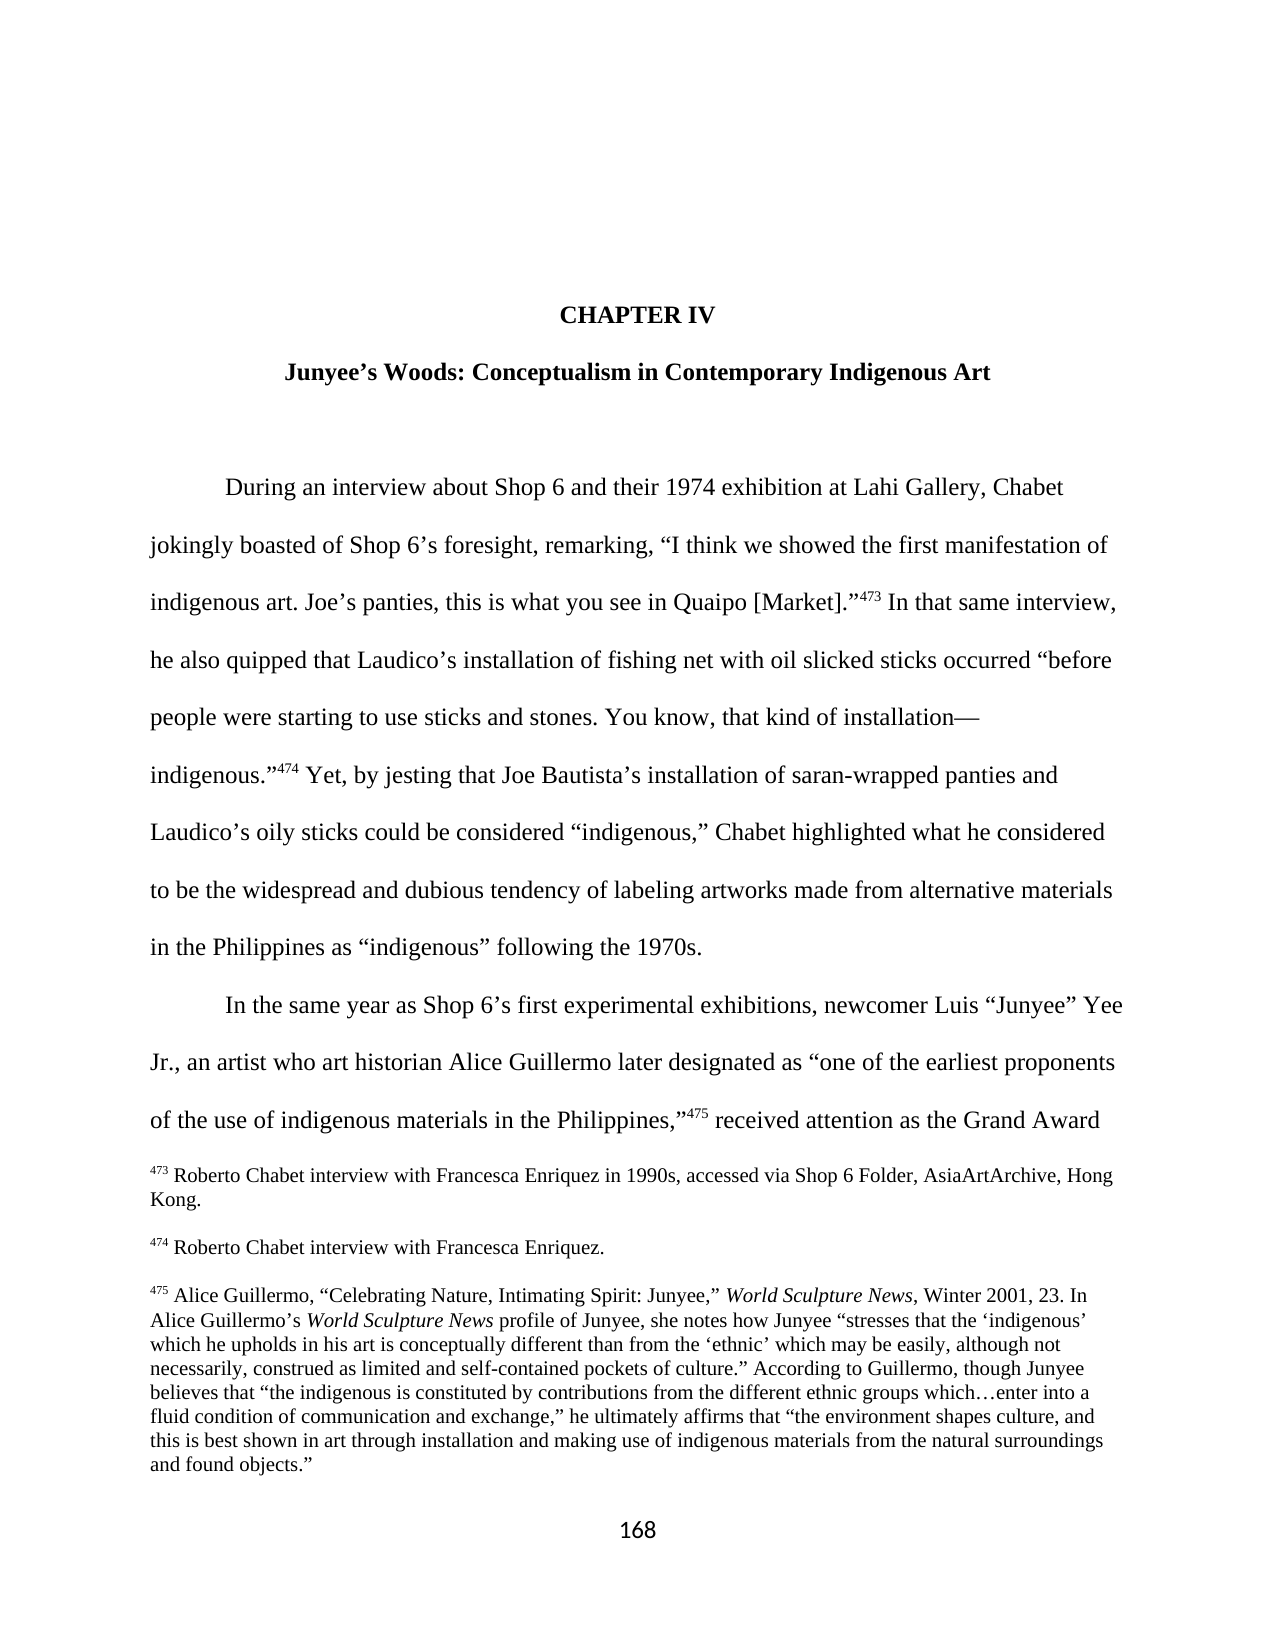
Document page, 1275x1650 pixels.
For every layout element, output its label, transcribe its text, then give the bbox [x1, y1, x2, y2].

text In the same year as Shop 6’s first experimental exhibitions, newcomer Luis “Junyee” Yee Jr., an artist who art historian Alice Guillermo later designated as “one of the earliest proponents of the use of indigenous materials in the Philippines,” received attention as the Grand Award recipient at the 1974 Annual Art Exhibition held at the recently inaugurated Ayala Museum. The Times Journal announced his victory as “the most exciting thing about the annual AAP (Art Association of the Philippines) contest” and described Junyee as “a complete unknown” and “the year’s art find.” [fig. 4.1] As the Grand Award winner, Junyee’s piece, Our Woods, defeated the work of more established artists such as Napoleon Abueva, his mentor at UP-Diliman, whose sculpture received an honorable mention that year. [150, 990, 1125, 1134]
subtitle Junyee’s Woods: Conceptualism in Contemporary Indigenous Art [150, 357, 1125, 386]
text During an interview about Shop 6 and their 1974 exhibition at Lahi Gallery, Chabet jokingly boasted of Shop 6’s foresight, remarking, “I think we showed the first manifestation of indigenous art. Joe’s panties, this is what you see in Quaipo [Market].” In that same interview, he also quipped that Laudico’s installation of fishing net with oil slicked sticks occurred “before people were starting to use sticks and stones. You know, that kind of installation—indigenous.” Yet, by jesting that Joe Bautista’s installation of saran-wrapped panties and Laudico’s oily sticks could be considered “indigenous,” Chabet highlighted what he considered to be the widespread and dubious tendency of labeling artworks made from alternative materials in the Philippines as “indigenous” following the 1970s. [150, 472, 1125, 961]
subtitle CHAPTER IV [150, 300, 1125, 329]
